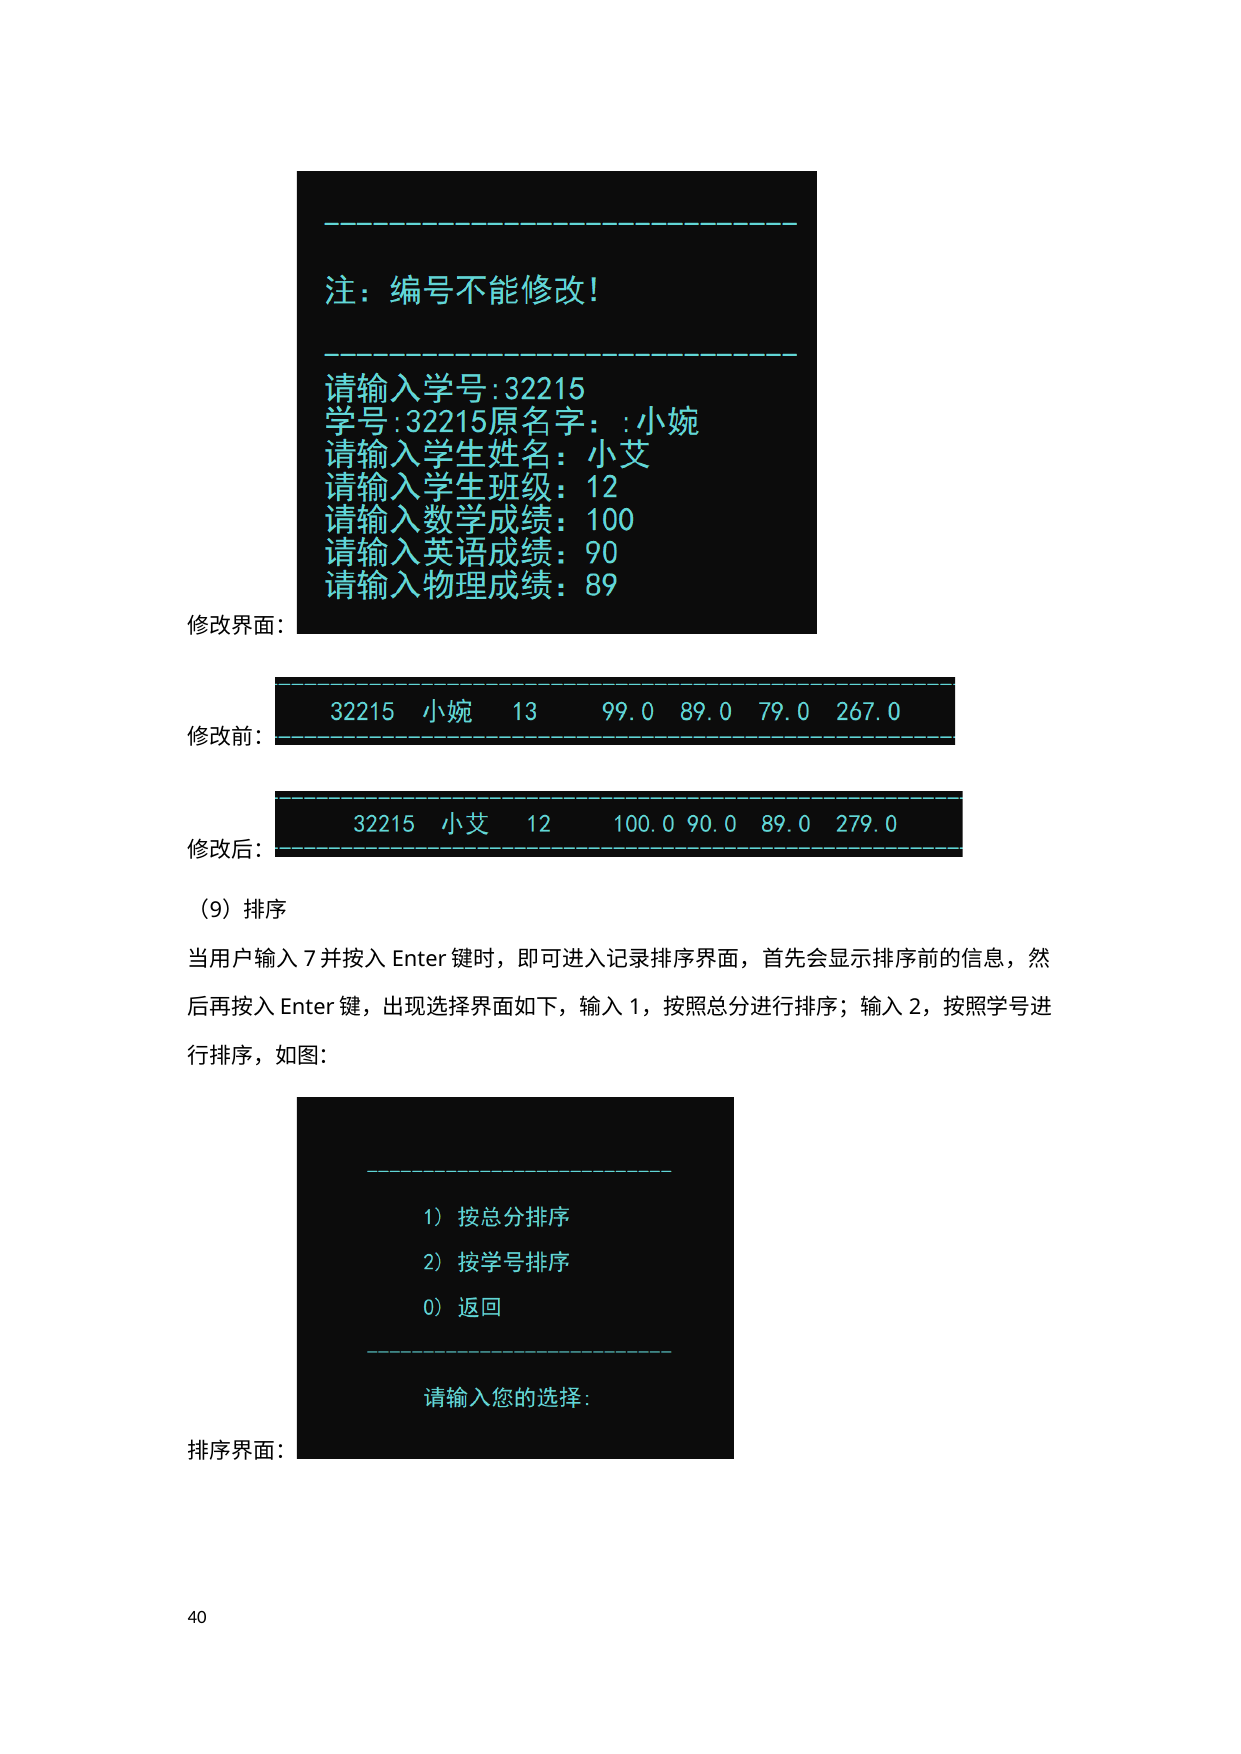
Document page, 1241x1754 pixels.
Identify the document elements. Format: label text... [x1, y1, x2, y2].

picture [296, 1097, 734, 1459]
picture [275, 791, 963, 857]
text （9）排序 [187, 892, 1053, 924]
picture [275, 677, 955, 745]
picture [296, 171, 817, 634]
text 当用户输入7并按入Enter键时，即可进入记录排序界面，首先会显示排序前的信息，然后再按入Enter键，出现选择界面如下，输入1，按照总分进行排序；输入2，按照学号进行排序，如图： [187, 940, 1053, 1070]
